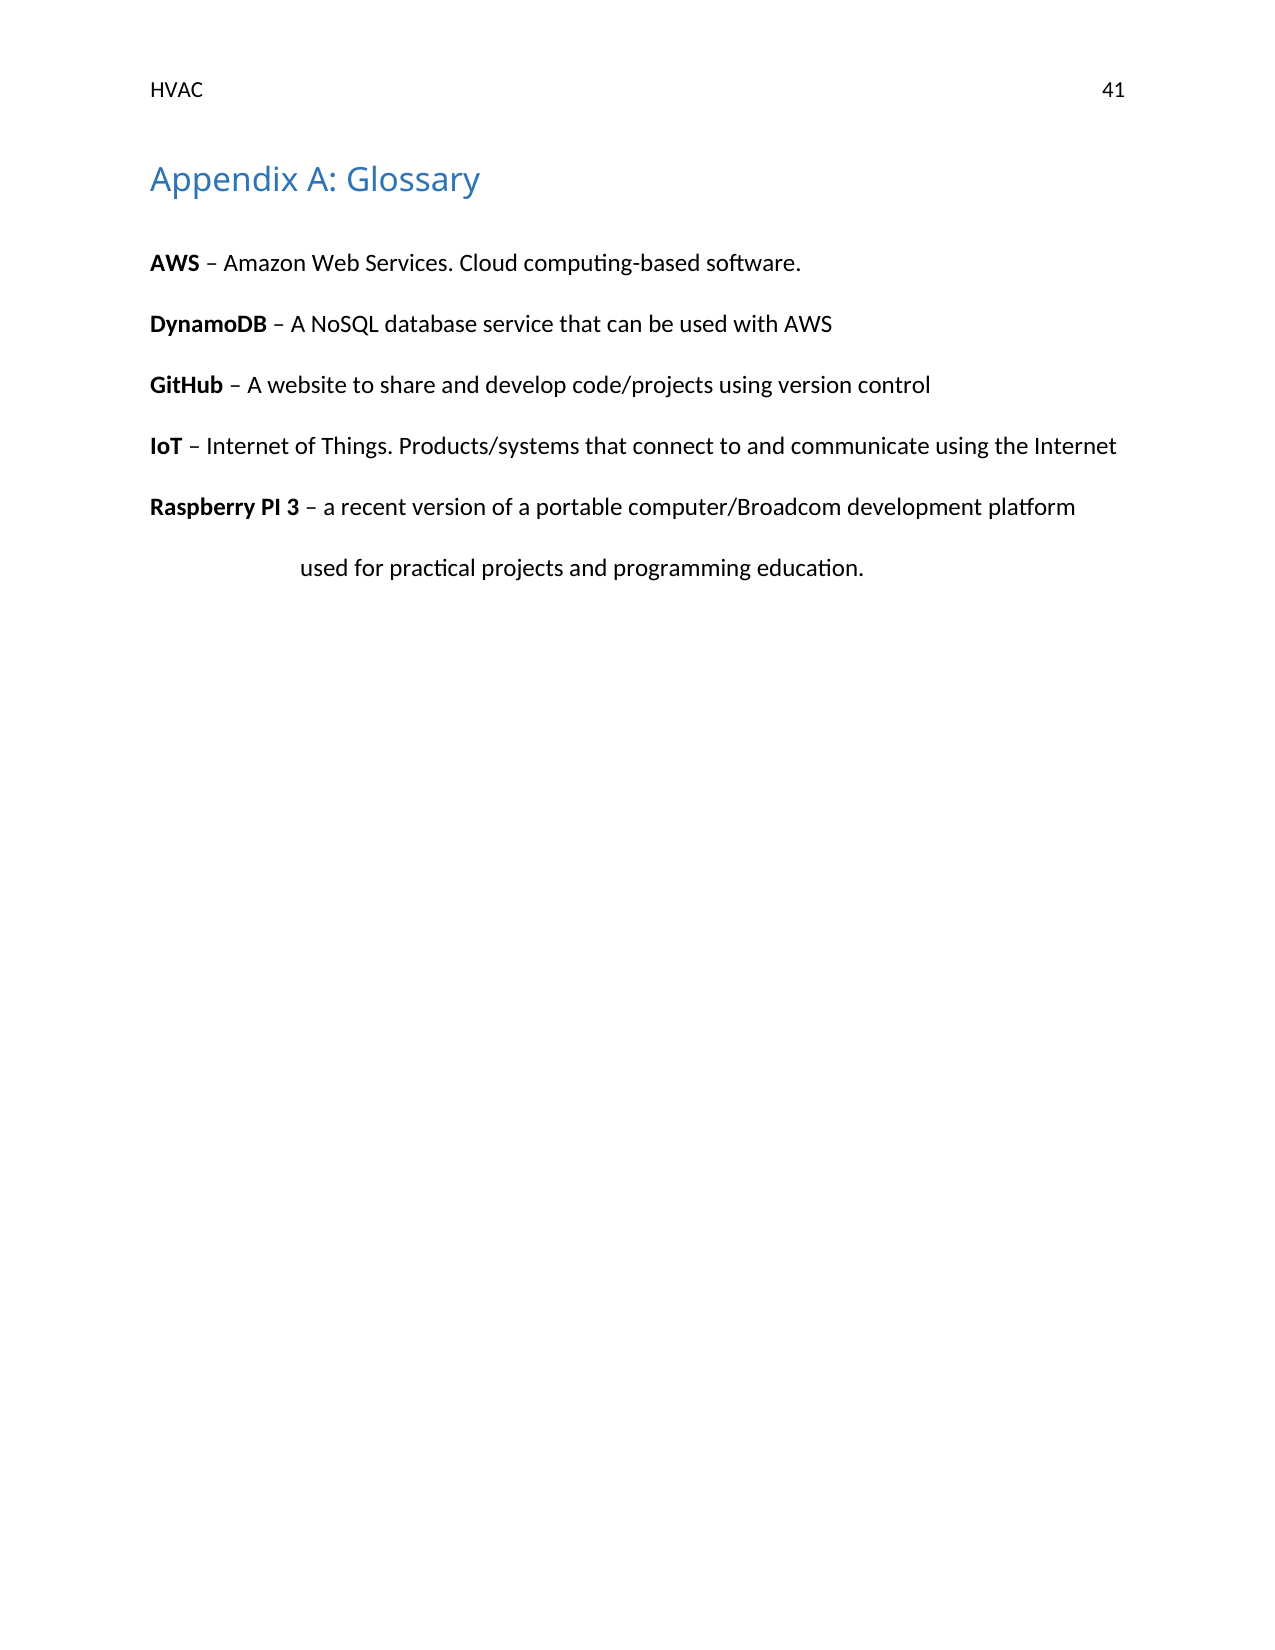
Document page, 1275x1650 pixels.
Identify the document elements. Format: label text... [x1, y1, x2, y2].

text AWS – Amazon Web Services. Cloud computing-based software. [150, 247, 1125, 277]
text Raspberry PI 3 – a recent version of a portable computer/Broadcom development platform used for practical projects and programming education. [150, 491, 1125, 583]
subtitle Appendix A: Glossary [150, 156, 1125, 201]
text IoT – Internet of Things. Products/systems that connect to and communicate using the Internet [150, 430, 1125, 461]
text DynamoDB – A NoSQL database service that can be used with AWS [150, 308, 1125, 338]
text GitHub – A website to share and develop code/projects using version control [150, 369, 1125, 399]
